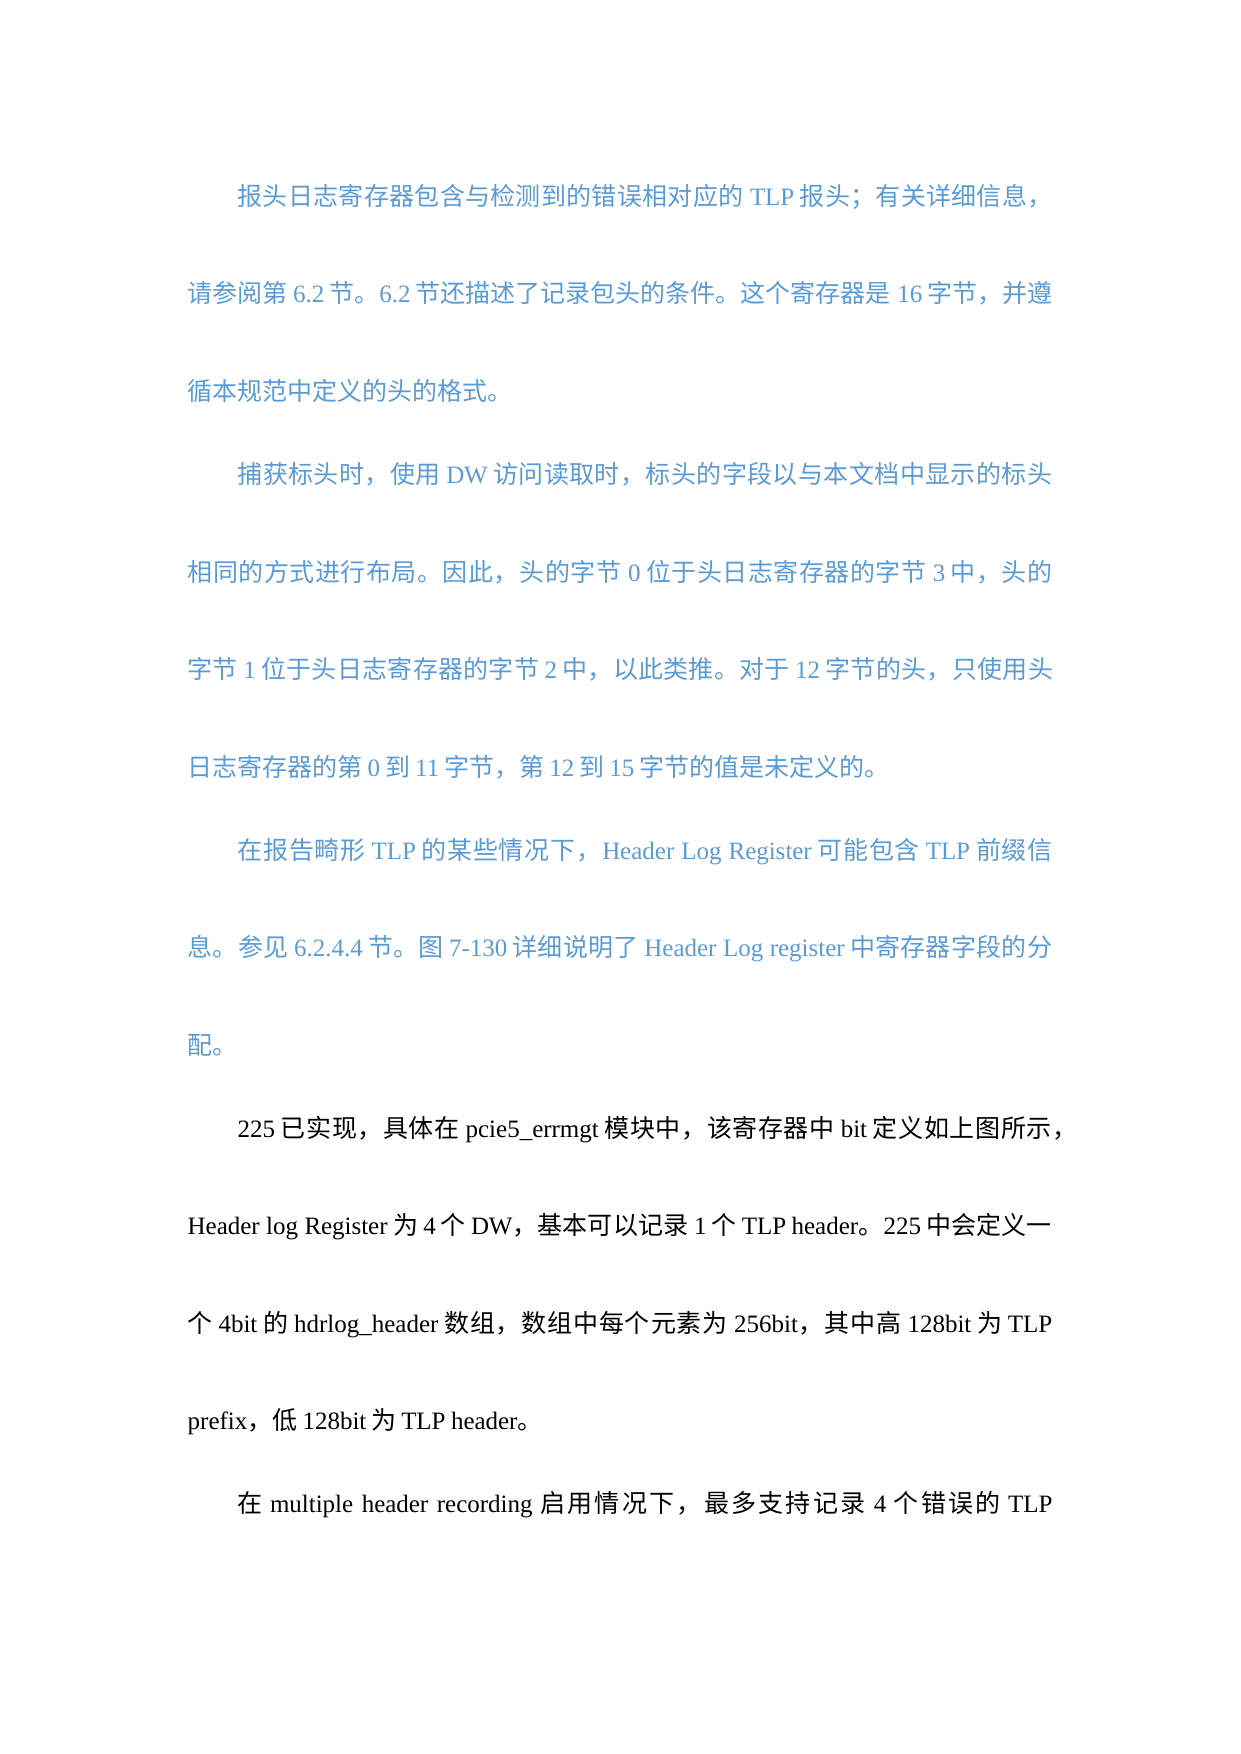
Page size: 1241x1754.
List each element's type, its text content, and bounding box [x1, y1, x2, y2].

text 225已实现，具体在pcie5_errmgt模块中，该寄存器中bit定义如上图所示，Header log Register为4个DW，基本可以记录1个TLP header。225中会定义一个4bit的hdrlog_header数组，数组中每个元素为256bit，其中高128bit为TLP prefix，低128bit为TLP header。 [187, 1094, 1053, 1451]
text 捕获标头时，使用DW访问读取时，标头的字段以与本文档中显示的标头相同的方式进行布局。因此，头的字节0位于头日志寄存器的字节3中，头的字节1位于头日志寄存器的字节2中，以此类推。对于12字节的头，只使用头日志寄存器的第0到11字节，第12到15字节的值是未定义的。 [187, 440, 1053, 798]
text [187, 1469, 1053, 1534]
text 在报告畸形TLP的某些情况下，Header Log Register可能包含TLP前缀信息。参见6.2.4.4节。图7-130详细说明了Header Log register中寄存器字段的分配。 [187, 816, 1053, 1076]
text 报头日志寄存器包含与检测到的错误相对应的TLP报头；有关详细信息，请参阅第6.2节。6.2节还描述了记录包头的条件。这个寄存器是16字节，并遵循本规范中定义的头的格式。 [187, 162, 1053, 422]
